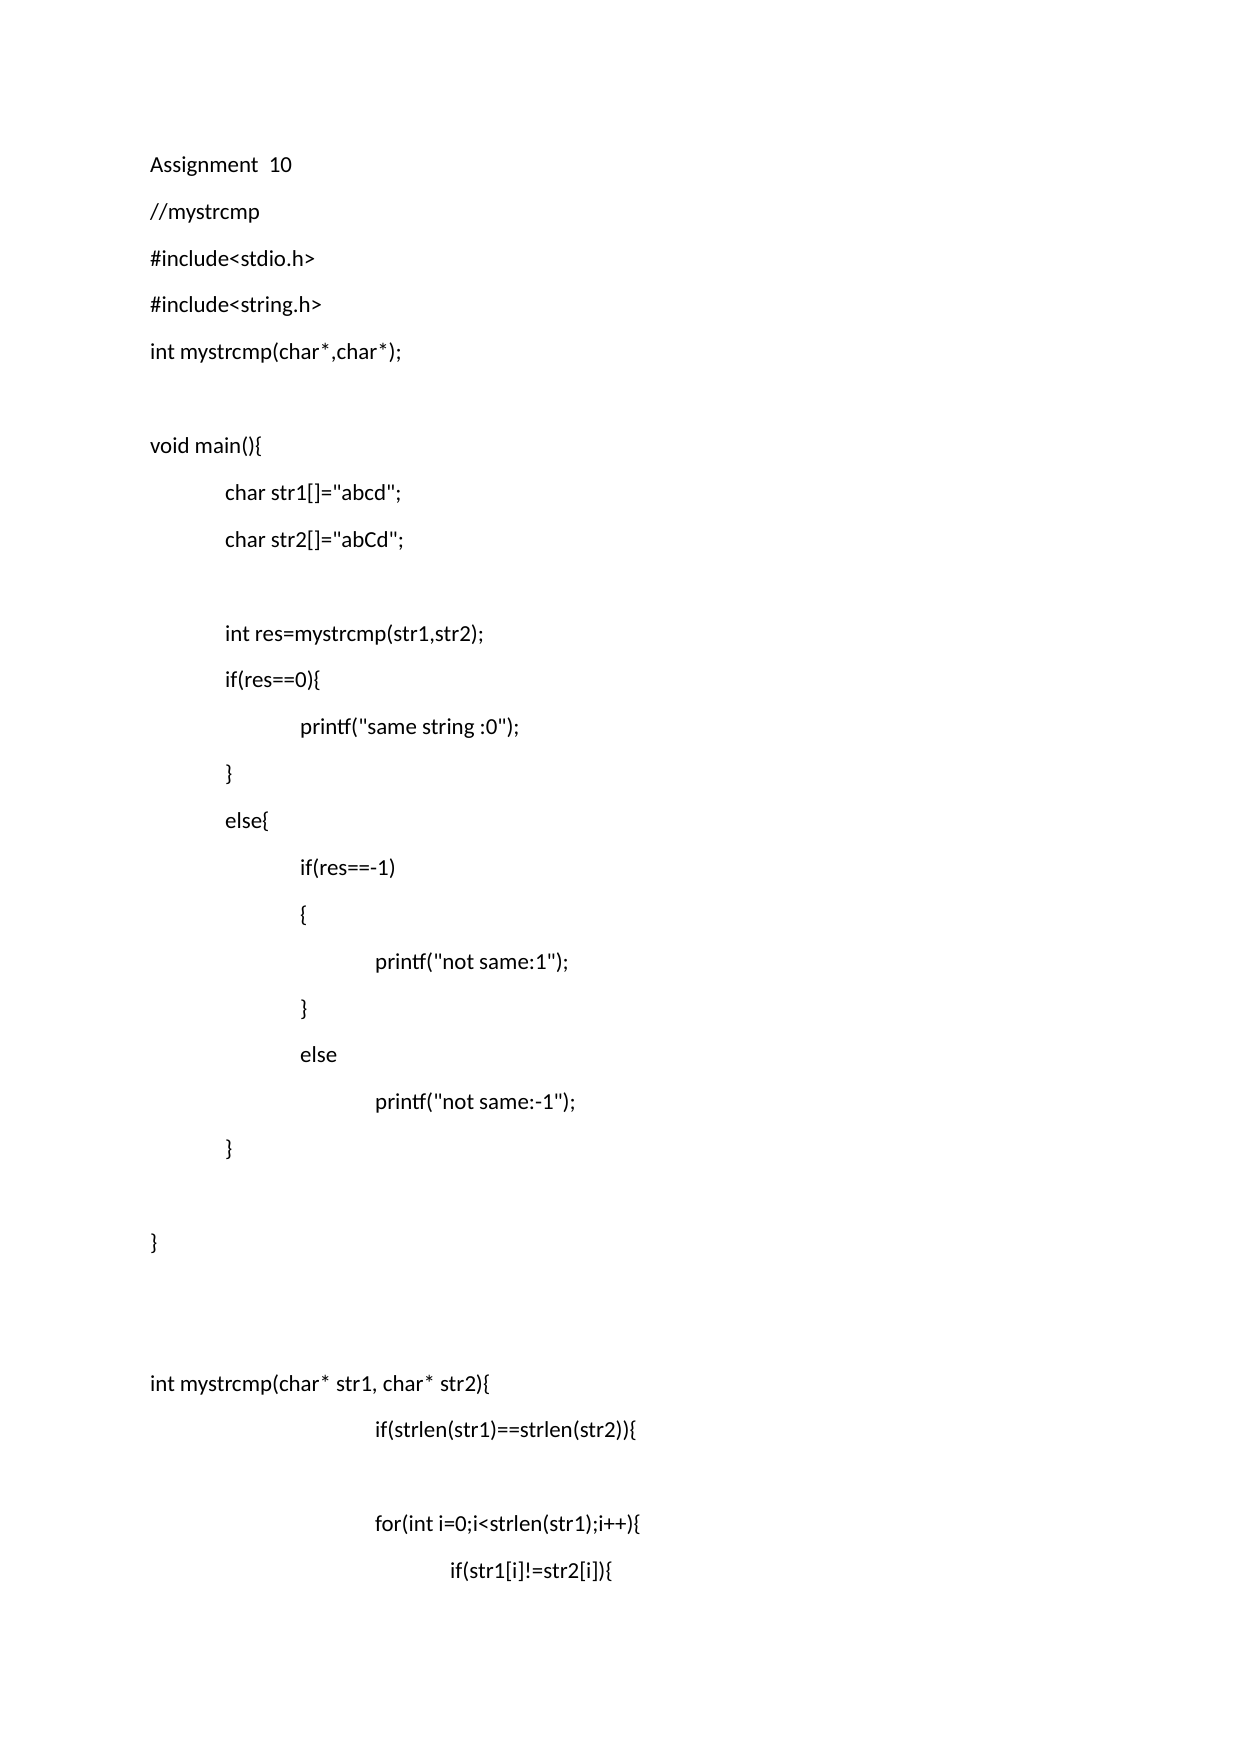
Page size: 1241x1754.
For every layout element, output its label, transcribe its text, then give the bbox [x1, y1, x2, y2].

text #include<stdio.h> [150, 244, 1090, 272]
text if(res==0){ [150, 666, 1090, 694]
text } [150, 1134, 1090, 1162]
text for(int i=0;i<strlen(str1);i++){ [150, 1509, 1090, 1537]
text void main(){ [150, 431, 1090, 459]
text Assignment 10 [150, 150, 1090, 178]
text } [150, 759, 1090, 787]
text printf("not same:-1"); [150, 1087, 1090, 1116]
text printf("same string :0"); [150, 712, 1090, 741]
text int res=mystrcmp(str1,str2); [150, 619, 1090, 647]
text if(str1[i]!=str2[i]){ [150, 1556, 1090, 1584]
text int mystrcmp(char* str1, char* str2){ [150, 1369, 1090, 1397]
text printf("not same:1"); [150, 947, 1090, 975]
text char str2[]="abCd"; [150, 525, 1090, 553]
text } [150, 1228, 1090, 1256]
text char str1[]="abcd"; [150, 478, 1090, 506]
text else [150, 1041, 1090, 1069]
text if(res==-1) [150, 853, 1090, 881]
text } [150, 994, 1090, 1022]
text else{ [150, 806, 1090, 834]
text int mystrcmp(char*,char*); [150, 337, 1090, 366]
text { [150, 900, 1090, 928]
text #include<string.h> [150, 291, 1090, 319]
text //mystrcmp [150, 197, 1090, 225]
text if(strlen(str1)==strlen(str2)){ [150, 1416, 1090, 1444]
